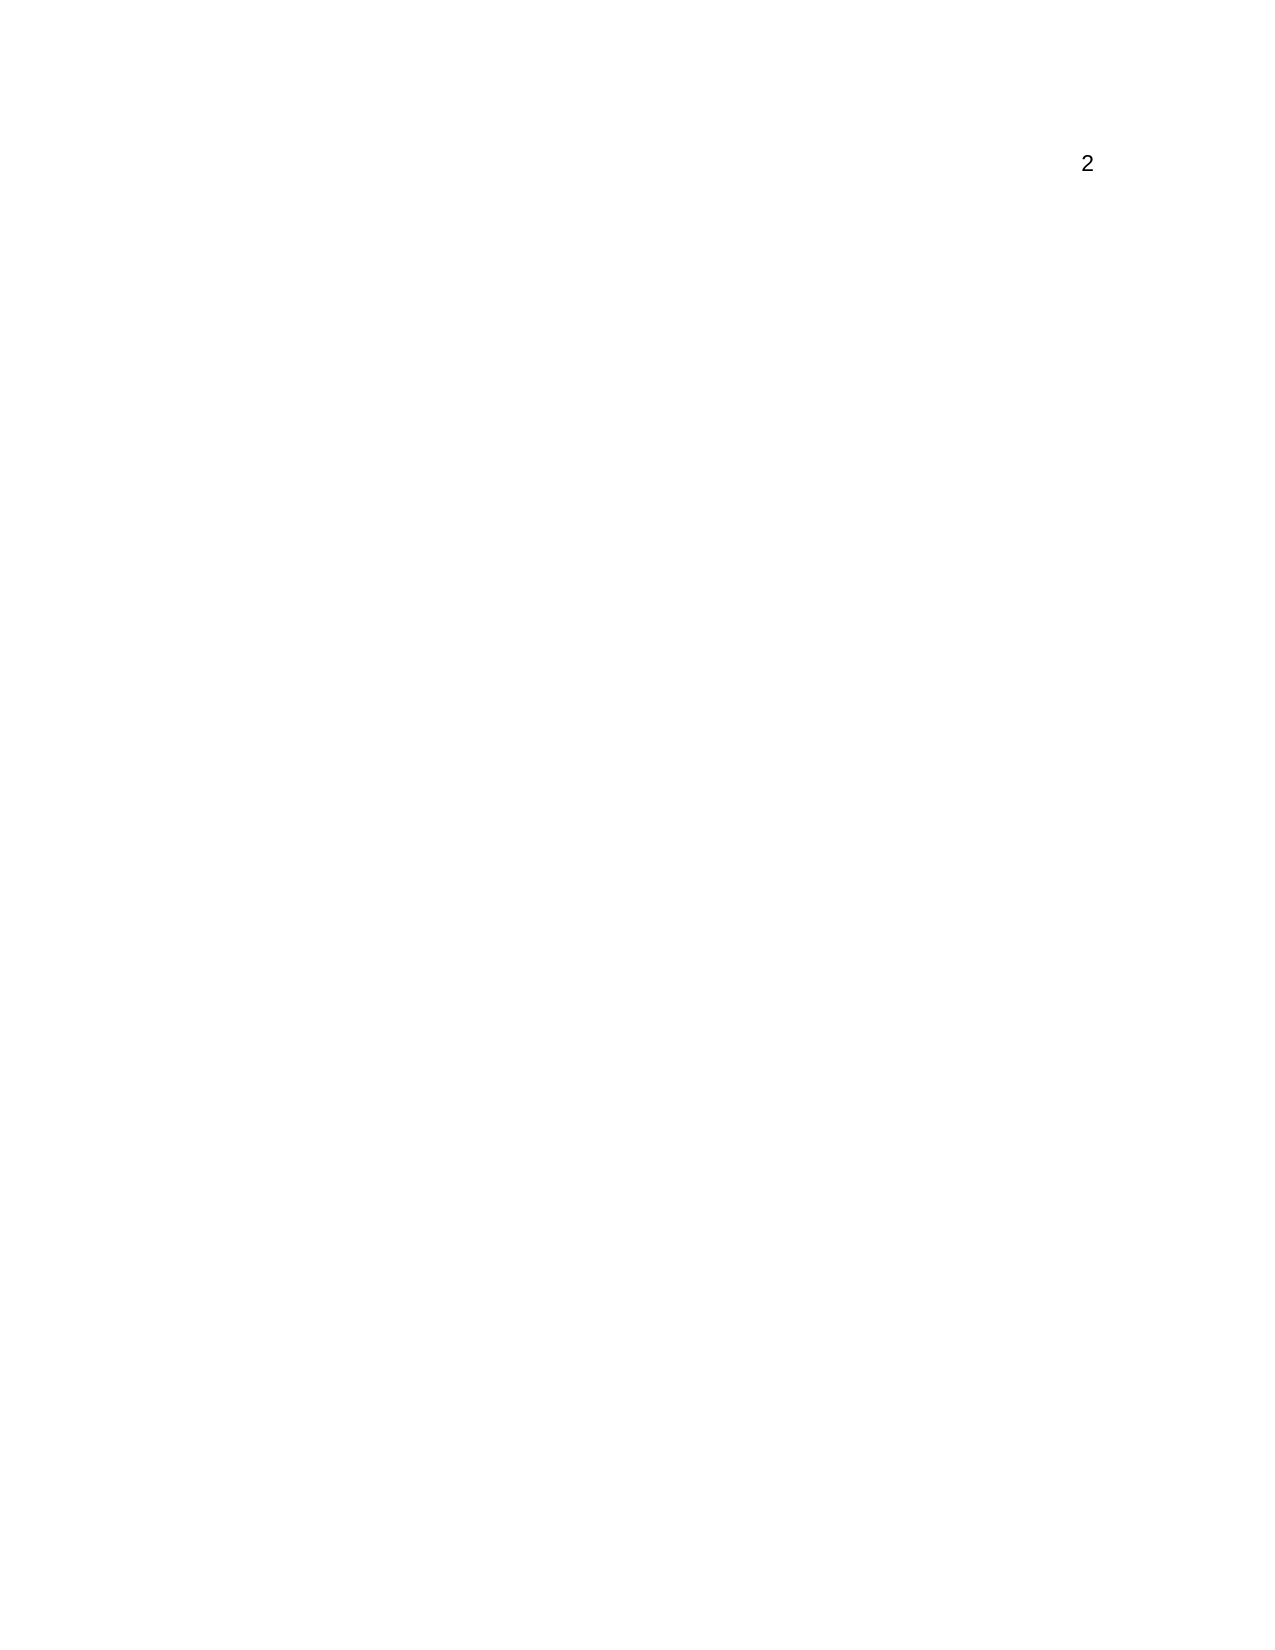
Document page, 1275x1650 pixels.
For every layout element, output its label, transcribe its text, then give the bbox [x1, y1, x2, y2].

text 2 [1081, 150, 1128, 176]
